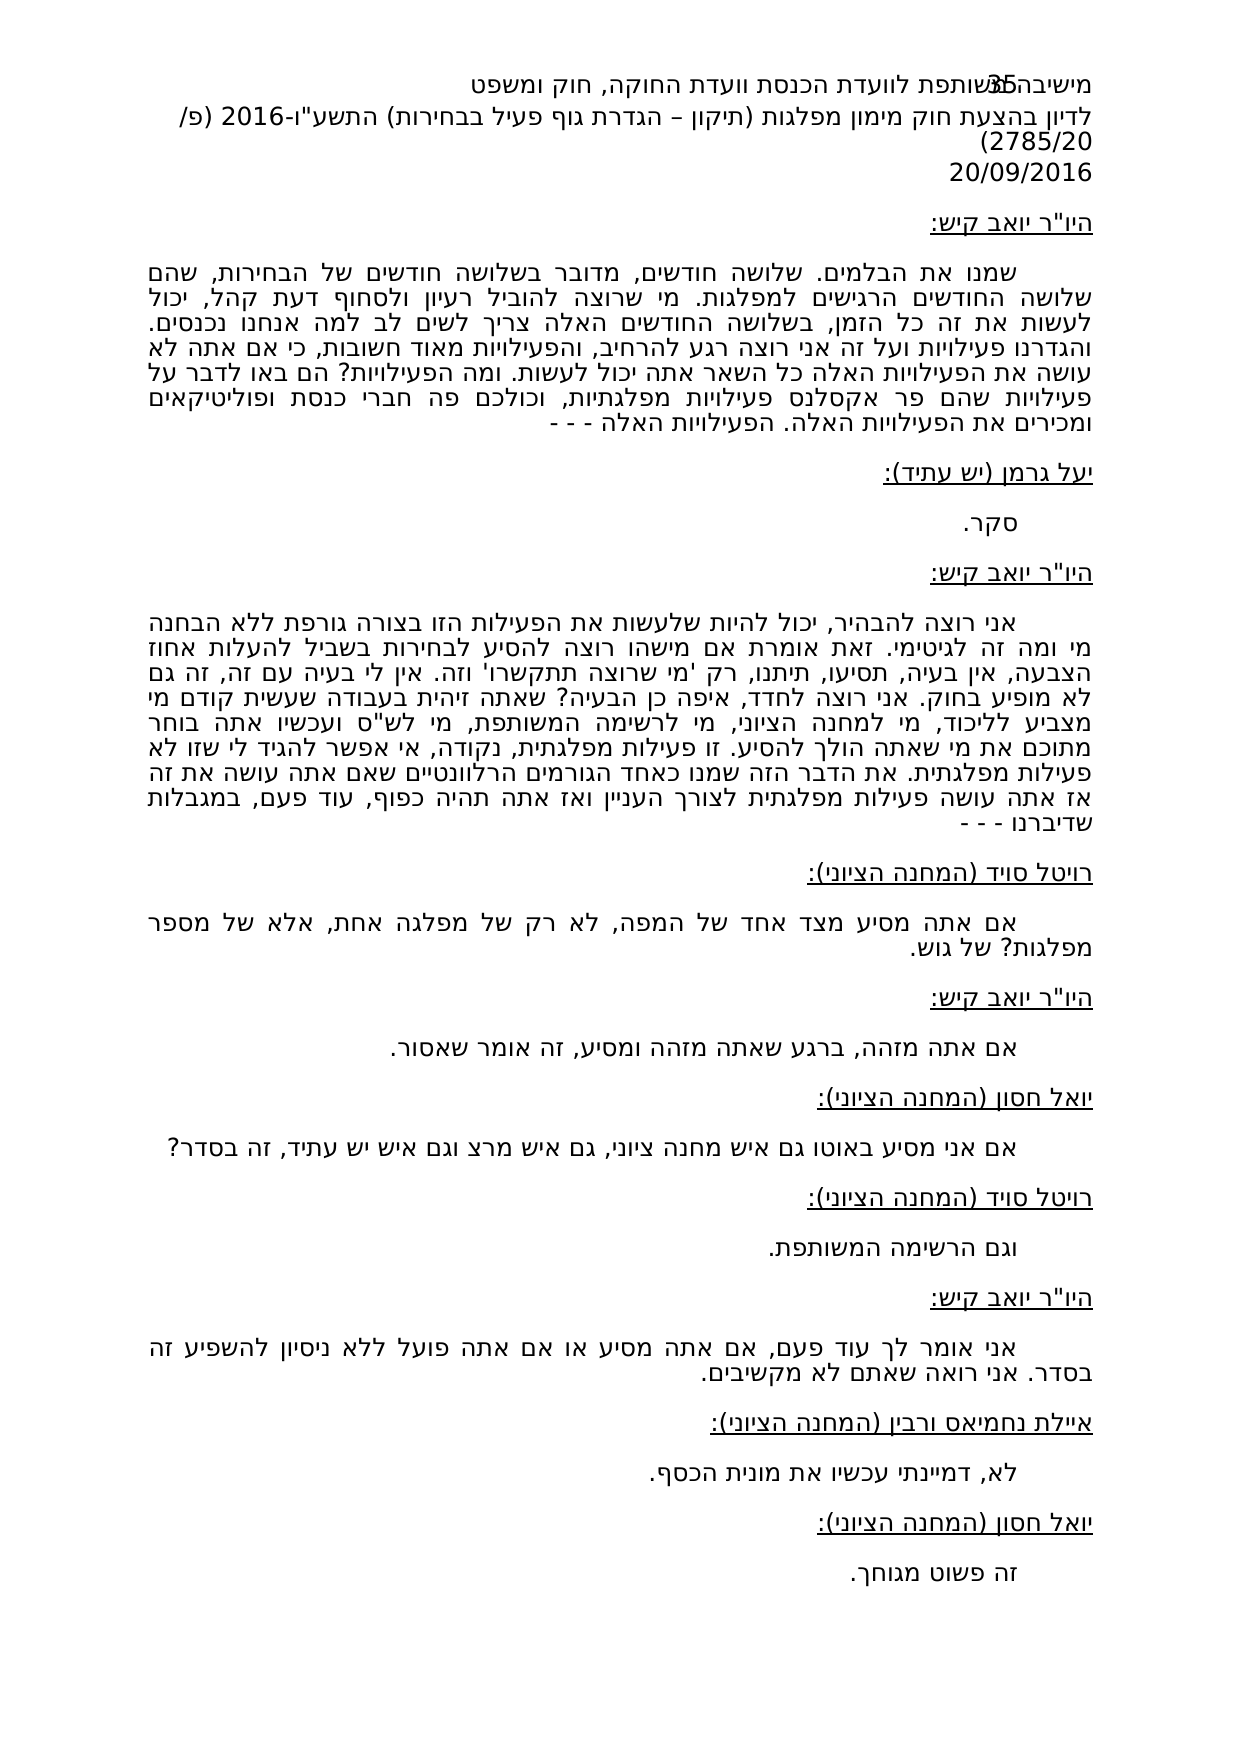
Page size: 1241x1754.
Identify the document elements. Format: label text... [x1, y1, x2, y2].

text אם אתה מסיע מצד אחד של המפה, לא רק של מפלגה אחת, אלא של מספר מפלגות? של גוש. [147, 911, 1093, 961]
text היו"ר יואב קיש: [147, 1286, 1093, 1311]
text לא, דמיינתי עכשיו את מונית הכסף. [147, 1461, 1093, 1486]
text יעל גרמן (יש עתיד): [147, 461, 1093, 486]
text שמנו את הבלמים. שלושה חודשים, מדובר בשלושה חודשים של הבחירות, שהם שלושה החודשים הרגישים למפלגות. מי שרוצה להוביל רעיון ולסחוף דעת קהל, יכול לעשות את זה כל הזמן, בשלושה החודשים האלה צריך לשים לב למה אנחנו נכנסים. והגדרנו פעילויות ועל זה אני רוצה רגע להרחיב, והפעילויות מאוד חשובות, כי אם אתה לא עושה את הפעילויות האלה כל השאר אתה יכול לעשות. ומה הפעילויות? הם באו לדבר על פעילויות שהם פר אקסלנס פעילויות מפלגתיות, וכולכם פה חברי כנסת ופוליטיקאים ומכירים את הפעילויות האלה. הפעילויות האלה - - - [147, 261, 1093, 436]
text רויטל סויד (המחנה הציוני): [147, 1186, 1093, 1211]
text היו"ר יואב קיש: [147, 986, 1093, 1011]
text סקר. [147, 511, 1093, 536]
text היו"ר יואב קיש: [147, 211, 1093, 236]
text היו"ר יואב קיש: [147, 561, 1093, 586]
text אם אני מסיע באוטו גם איש מחנה ציוני, גם איש מרצ וגם איש יש עתיד, זה בסדר? [147, 1136, 1093, 1161]
text אם אתה מזהה, ברגע שאתה מזהה ומסיע, זה אומר שאסור. [147, 1036, 1093, 1061]
text רויטל סויד (המחנה הציוני): [147, 861, 1093, 886]
text זה פשוט מגוחך. [147, 1561, 1093, 1586]
text אני אומר לך עוד פעם, אם אתה מסיע או אם אתה פועל ללא ניסיון להשפיע זה בסדר. אני רואה שאתם לא מקשיבים. [147, 1336, 1093, 1386]
text איילת נחמיאס ורבין (המחנה הציוני): [147, 1411, 1093, 1436]
text וגם הרשימה המשותפת. [147, 1236, 1093, 1261]
text יואל חסון (המחנה הציוני): [147, 1511, 1093, 1536]
text יואל חסון (המחנה הציוני): [147, 1086, 1093, 1111]
text אני רוצה להבהיר, יכול להיות שלעשות את הפעילות הזו בצורה גורפת ללא הבחנה מי ומה זה לגיטימי. זאת אומרת אם מישהו רוצה להסיע לבחירות בשביל להעלות אחוז הצבעה, אין בעיה, תסיעו, תיתנו, רק 'מי שרוצה תתקשרו' וזה. אין לי בעיה עם זה, זה גם לא מופיע בחוק. אני רוצה לחדד, איפה כן הבעיה? שאתה זיהית בעבודה שעשית קודם מי מצביע לליכוד, מי למחנה הציוני, מי לרשימה המשותפת, מי לש"ס ועכשיו אתה בוחר מתוכם את מי שאתה הולך להסיע. זו פעילות מפלגתית, נקודה, אי אפשר להגיד לי שזו לא פעילות מפלגתית. את הדבר הזה שמנו כאחד הגורמים הרלוונטיים שאם אתה עושה את זה אז אתה עושה פעילות מפלגתית לצורך העניין ואז אתה תהיה כפוף, עוד פעם, במגבלות שדיברנו - - - [147, 611, 1093, 836]
